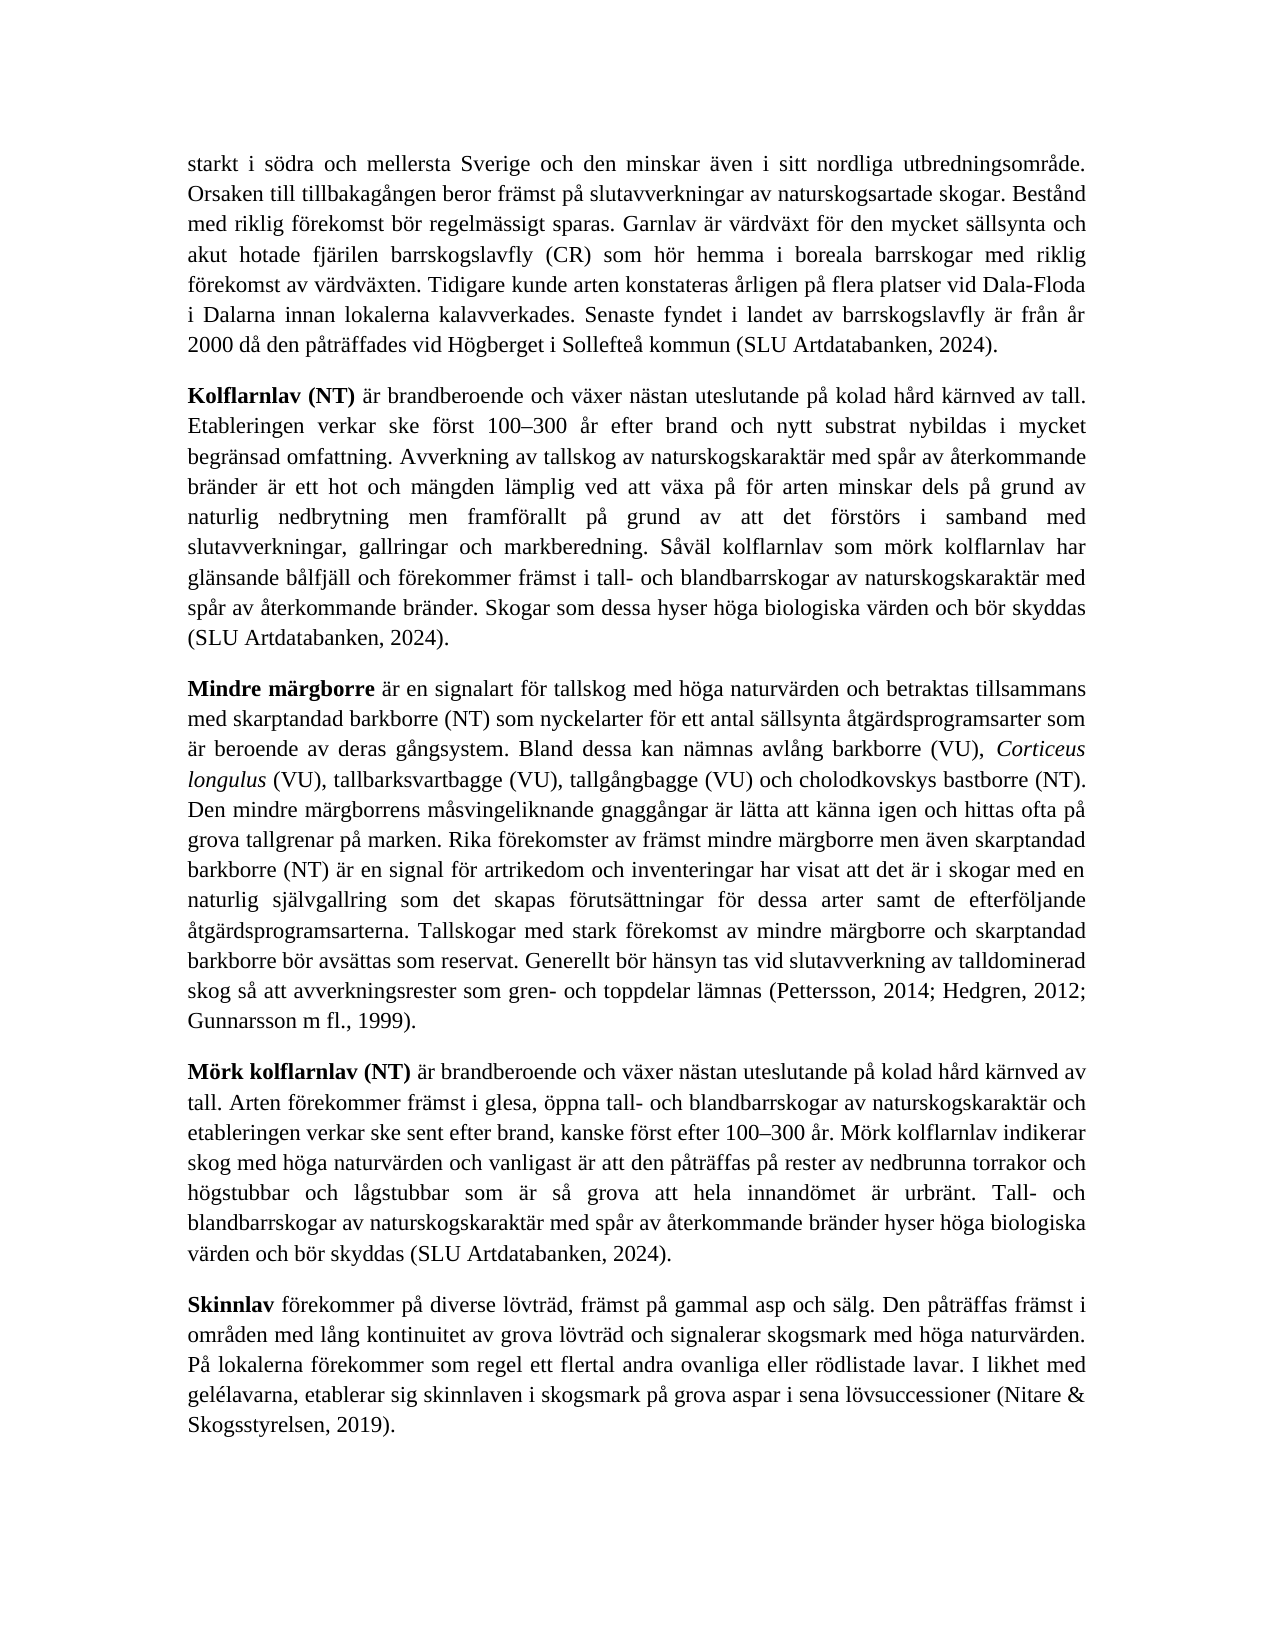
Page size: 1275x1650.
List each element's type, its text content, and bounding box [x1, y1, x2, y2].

text Kolflarnlav (NT) är brandberoende och växer nästan uteslutande på kolad hård kärnved av tall. Etableringen verkar ske först 100–300 år efter brand och nytt substrat nybildas i mycket begränsad omfattning. Avverkning av tallskog av naturskogskaraktär med spår av återkommande bränder är ett hot och mängden lämplig ved att växa på för arten minskar dels på grund av naturlig nedbrytning men framförallt på grund av att det förstörs i samband med slutavverkningar, gallringar och markberedning. Såväl kolflarnlav som mörk kolflarnlav har glänsande bålfjäll och förekommer främst i tall- och blandbarrskogar av naturskogskaraktär med spår av återkommande bränder. Skogar som dessa hyser höga biologiska värden och bör skyddas (SLU Artdatabanken, 2024). [187, 382, 1087, 650]
text Mörk kolflarnlav (NT) är brandberoende och växer nästan uteslutande på kolad hård kärnved av tall. Arten förekommer främst i glesa, öppna tall- och blandbarrskogar av naturskogskaraktär och etableringen verkar ske sent efter brand, kanske först efter 100–300 år. Mörk kolflarnlav indikerar skog med höga naturvärden och vanligast är att den påträffas på rester av nedbrunna torrakor och högstubbar och lågstubbar som är så grova att hela innandömet är urbränt. Tall- och blandbarrskogar av naturskogskaraktär med spår av återkommande bränder hyser höga biologiska värden och bör skyddas (SLU Artdatabanken, 2024). [187, 1058, 1087, 1266]
text Mindre märgborre är en signalart för tallskog med höga naturvärden och betraktas tillsammans med skarptandad barkborre (NT) som nyckelarter för ett antal sällsynta åtgärdsprogramsarter som är beroende av deras gångsystem. Bland dessa kan nämnas avlång barkborre (VU), Corticeus longulus (VU), tallbarksvartbagge (VU), tallgångbagge (VU) och cholodkovskys bastborre (NT). Den mindre märgborrens måsvingeliknande gnaggångar är lätta att känna igen och hittas ofta på grova tallgrenar på marken. Rika förekomster av främst mindre märgborre men även skarptandad barkborre (NT) är en signal för artrikedom och inventeringar har visat att det är i skogar med en naturlig självgallring som det skapas förutsättningar för dessa arter samt de efterföljande åtgärdsprogramsarterna. Tallskogar med stark förekomst av mindre märgborre och skarptandad barkborre bör avsättas som reservat. Generellt bör hänsyn tas vid slutavverkning av talldominerad skog så att avverkningsrester som gren- och toppdelar lämnas (Pettersson, 2014; Hedgren, 2012; Gunnarsson m fl., 1999). [187, 675, 1087, 1034]
text Skinnlav förekommer på diverse lövträd, främst på gammal asp och sälg. Den påträffas främst i områden med lång kontinuitet av grova lövträd och signalerar skogsmark med höga naturvärden. På lokalerna förekommer som regel ett flertal andra ovanliga eller rödlistade lavar. I likhet med gelélavarna, etablerar sig skinnlaven i skogsmark på grova aspar i sena lövsuccessioner (Nitare & Skogsstyrelsen, 2019). [187, 1291, 1087, 1438]
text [187, 150, 1087, 358]
